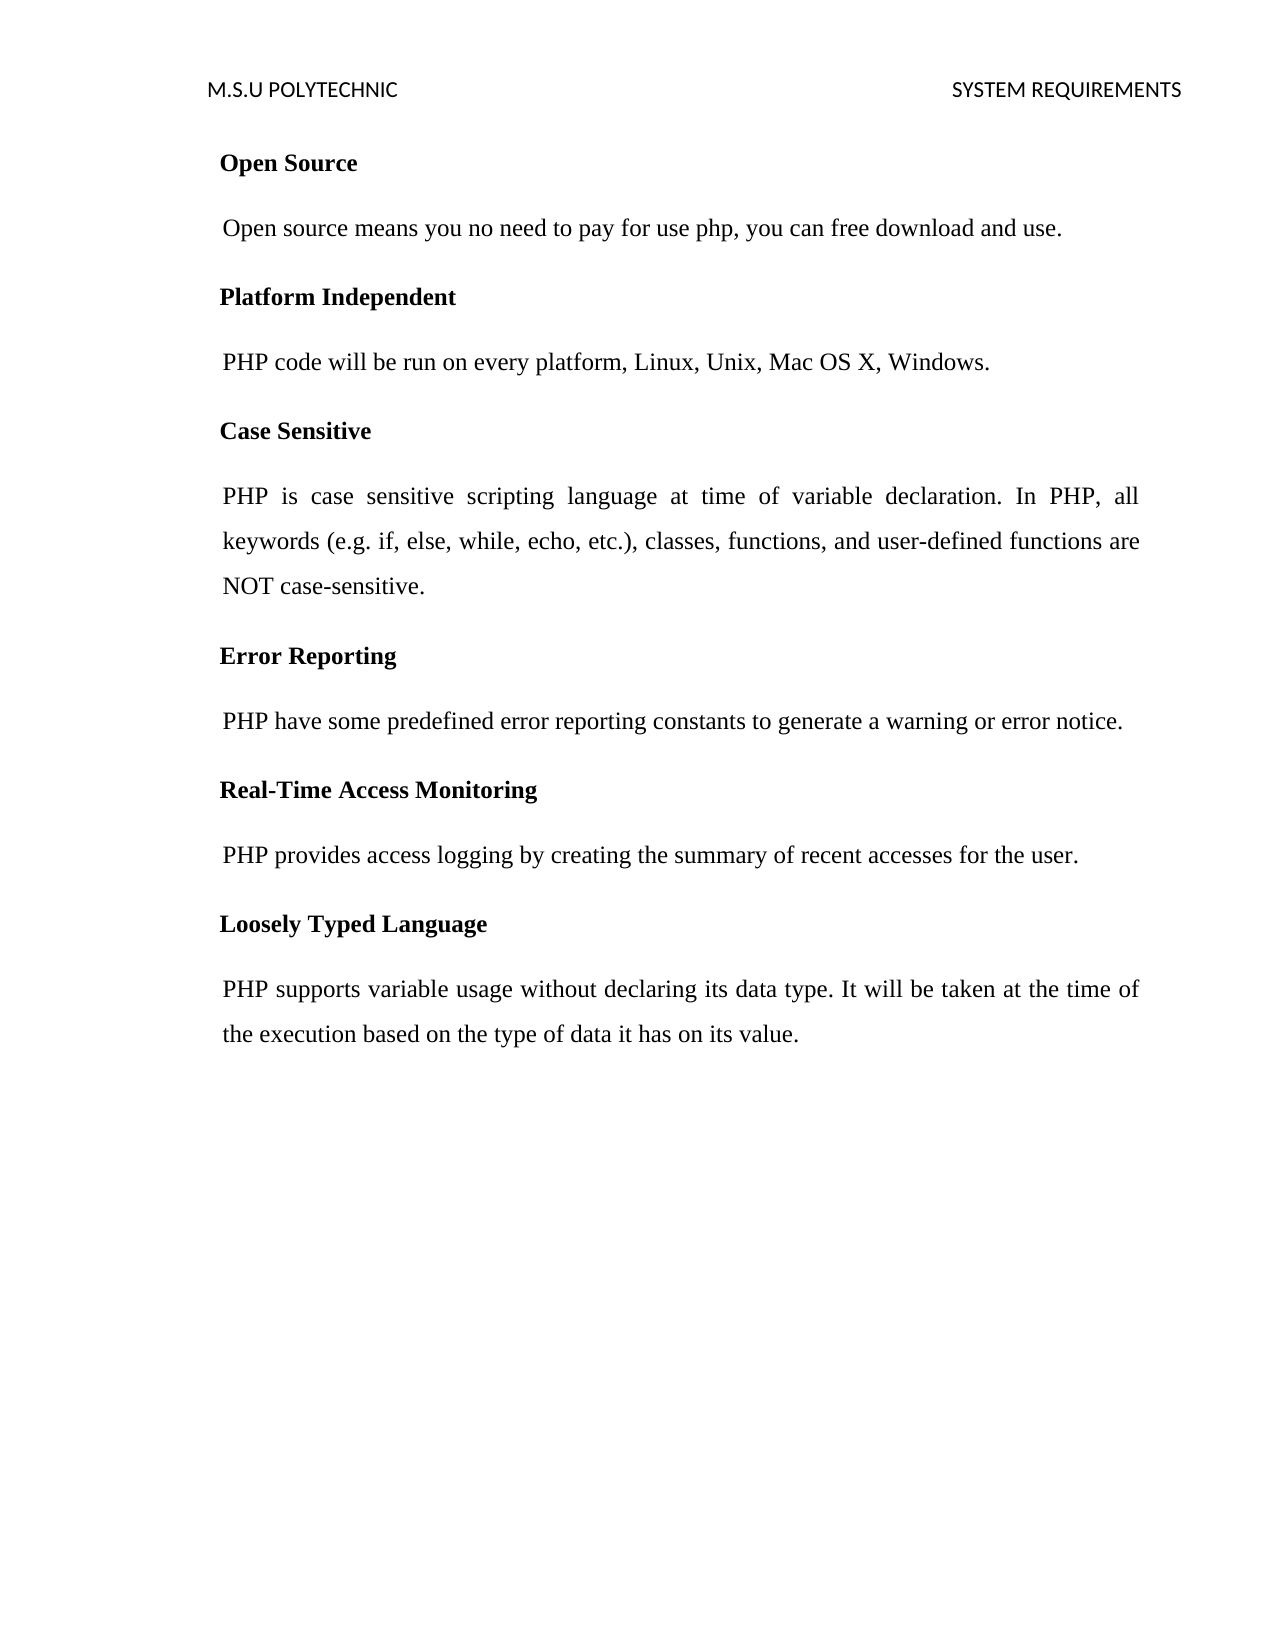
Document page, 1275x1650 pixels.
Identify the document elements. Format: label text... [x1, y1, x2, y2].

text Case Sensitive [219, 416, 1157, 445]
text PHP supports variable usage without declaring its data type. It will be taken at the time of the execution based on the type of data it has on its value. [222, 958, 1141, 1048]
text Open source means you no need to pay for use php, you can free download and use. [222, 196, 1141, 241]
text Open Source [219, 148, 1157, 176]
text Error Reporting [219, 641, 1157, 669]
text Real-Time Access Monitoring [219, 775, 1157, 804]
text PHP provides access logging by creating the summary of recent accesses for the user. [222, 824, 1141, 869]
text PHP have some predefined error reporting constants to generate a warning or error notice. [222, 689, 1141, 734]
text PHP code will be run on every platform, Linux, Unix, Mac OS X, Windows. [222, 331, 1141, 376]
text PHP is case sensitive scripting language at time of variable declaration. In PHP, all keywords (e.g. if, else, while, echo, etc.), classes, functions, and user-defined functions are NOT case-sensitive. [222, 465, 1141, 600]
text Loosely Typed Language [219, 909, 1157, 938]
text Platform Independent [219, 282, 1157, 311]
